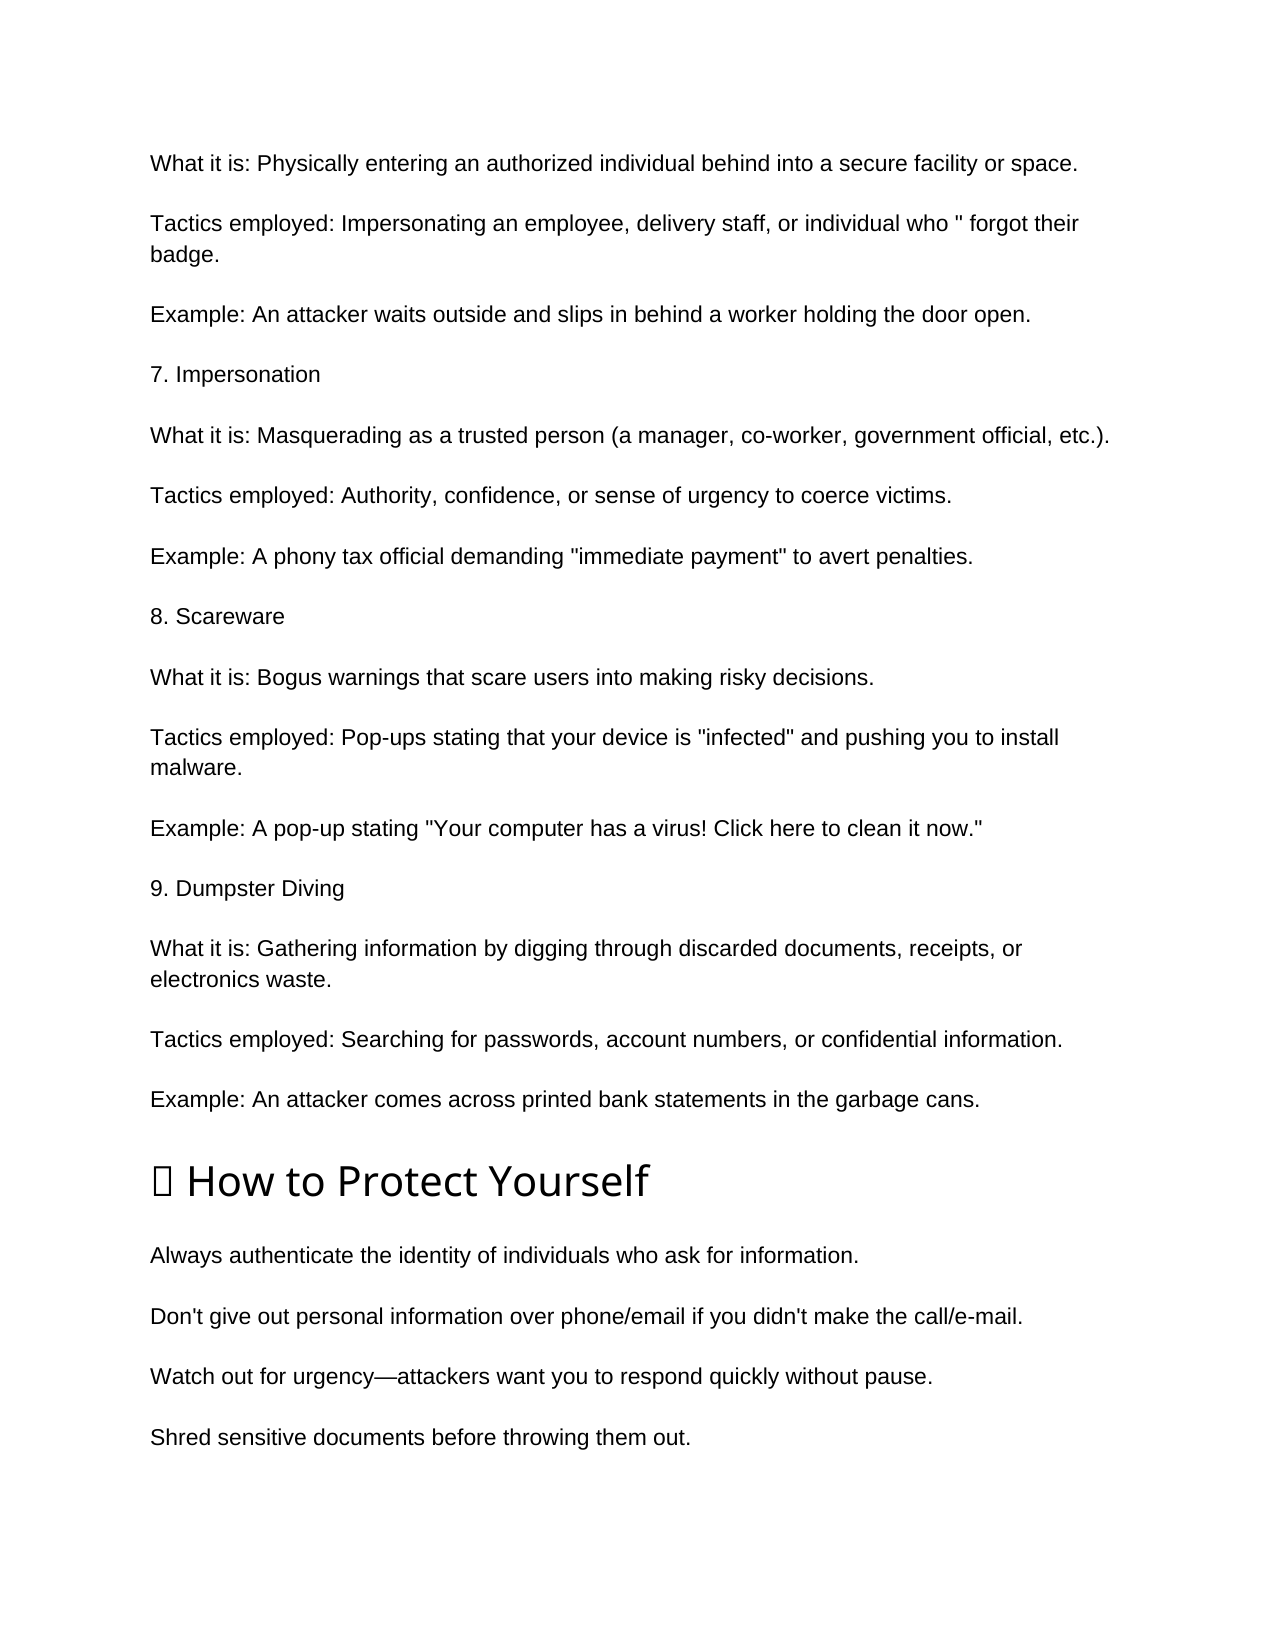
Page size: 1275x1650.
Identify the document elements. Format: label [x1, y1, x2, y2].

text [150, 150, 1125, 1480]
